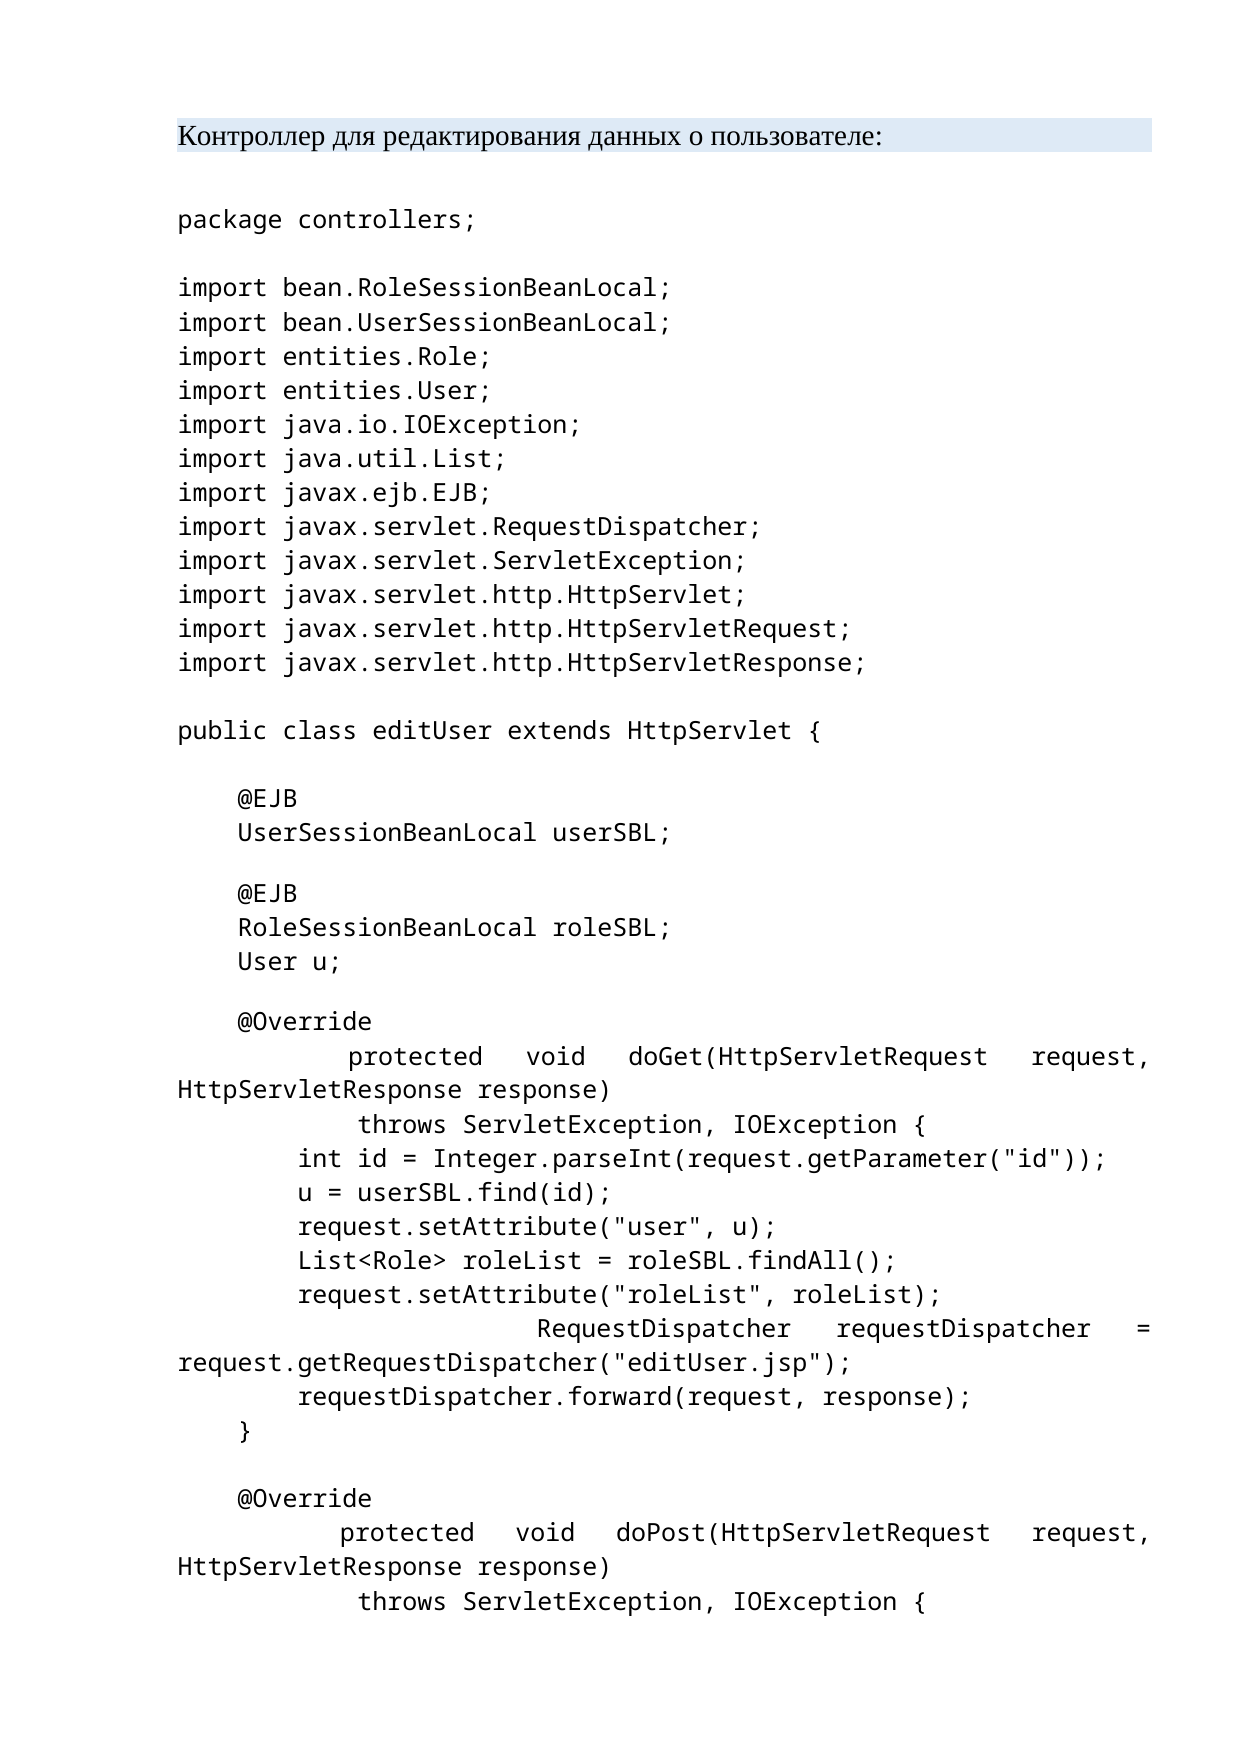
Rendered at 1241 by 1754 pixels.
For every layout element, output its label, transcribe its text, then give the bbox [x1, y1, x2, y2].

text throws ServletException, IOException { [177, 1583, 1152, 1617]
text int id = Integer.parseInt(request.getParameter("id")); [177, 1140, 1152, 1174]
text import bean.UserSessionBeanLocal; [177, 304, 1152, 338]
text List<Role> roleList = roleSBL.findAll(); [177, 1242, 1152, 1277]
text import javax.servlet.http.HttpServletResponse; [177, 645, 1152, 679]
text import javax.ejb.EJB; [177, 474, 1152, 508]
text protected void doGet(HttpServletRequest request, HttpServletResponse response) [177, 1038, 1152, 1106]
text import entities.Role; [177, 338, 1152, 372]
text import javax.servlet.http.HttpServletRequest; [177, 611, 1152, 645]
text import java.io.IOException; [177, 406, 1152, 440]
text RoleSessionBeanLocal roleSBL; [177, 909, 1152, 944]
text u = userSBL.find(id); [177, 1174, 1152, 1208]
text User u; [177, 944, 1152, 978]
text import entities.User; [177, 372, 1152, 406]
text import javax.servlet.RequestDispatcher; [177, 508, 1152, 543]
text @Override [177, 1481, 1152, 1515]
text import javax.servlet.ServletException; [177, 543, 1152, 577]
text package controllers; [177, 202, 1152, 236]
text request.setAttribute("user", u); [177, 1208, 1152, 1242]
text throws ServletException, IOException { [177, 1106, 1152, 1140]
text import java.util.List; [177, 440, 1152, 474]
text } [177, 1413, 1152, 1447]
text @EJB [177, 876, 1152, 909]
text protected void doPost(HttpServletRequest request, HttpServletResponse response) [177, 1515, 1152, 1583]
text request.setAttribute("roleList", roleList); [177, 1277, 1152, 1311]
text RequestDispatcher requestDispatcher = request.getRequestDispatcher("editUser.jsp"); [177, 1311, 1152, 1379]
text import bean.RoleSessionBeanLocal; [177, 270, 1152, 304]
text import javax.servlet.http.HttpServlet; [177, 577, 1152, 611]
text UserSessionBeanLocal userSBL; [177, 815, 1152, 849]
text @EJB [177, 781, 1152, 815]
text requestDispatcher.forward(request, response); [177, 1379, 1152, 1413]
text @Override [177, 1004, 1152, 1038]
text public class editUser extends HttpServlet { [177, 713, 1152, 747]
text Контроллер для редактирования данных о пользователе: [177, 118, 1152, 152]
